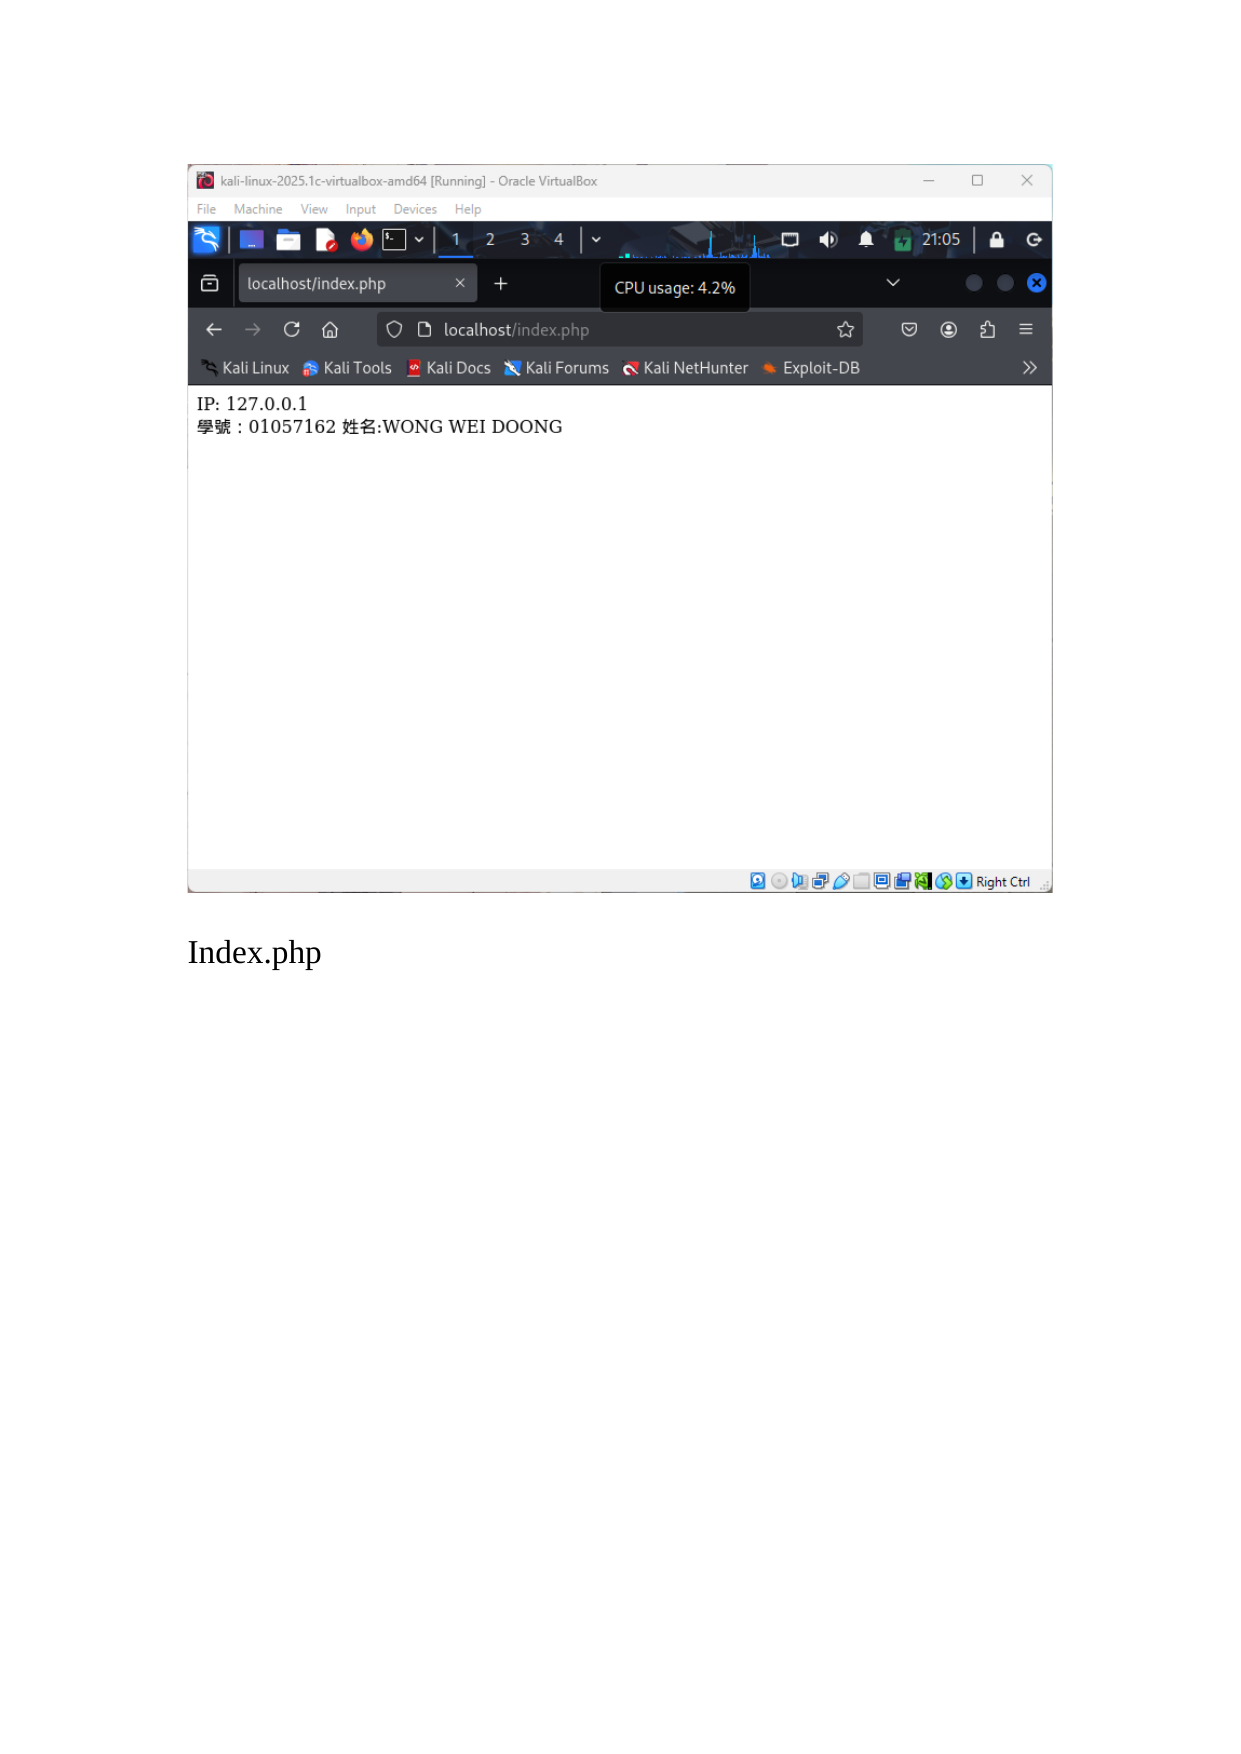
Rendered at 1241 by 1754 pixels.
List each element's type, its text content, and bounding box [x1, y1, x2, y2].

picture [187, 164, 1053, 893]
text Index.php [187, 914, 1053, 989]
